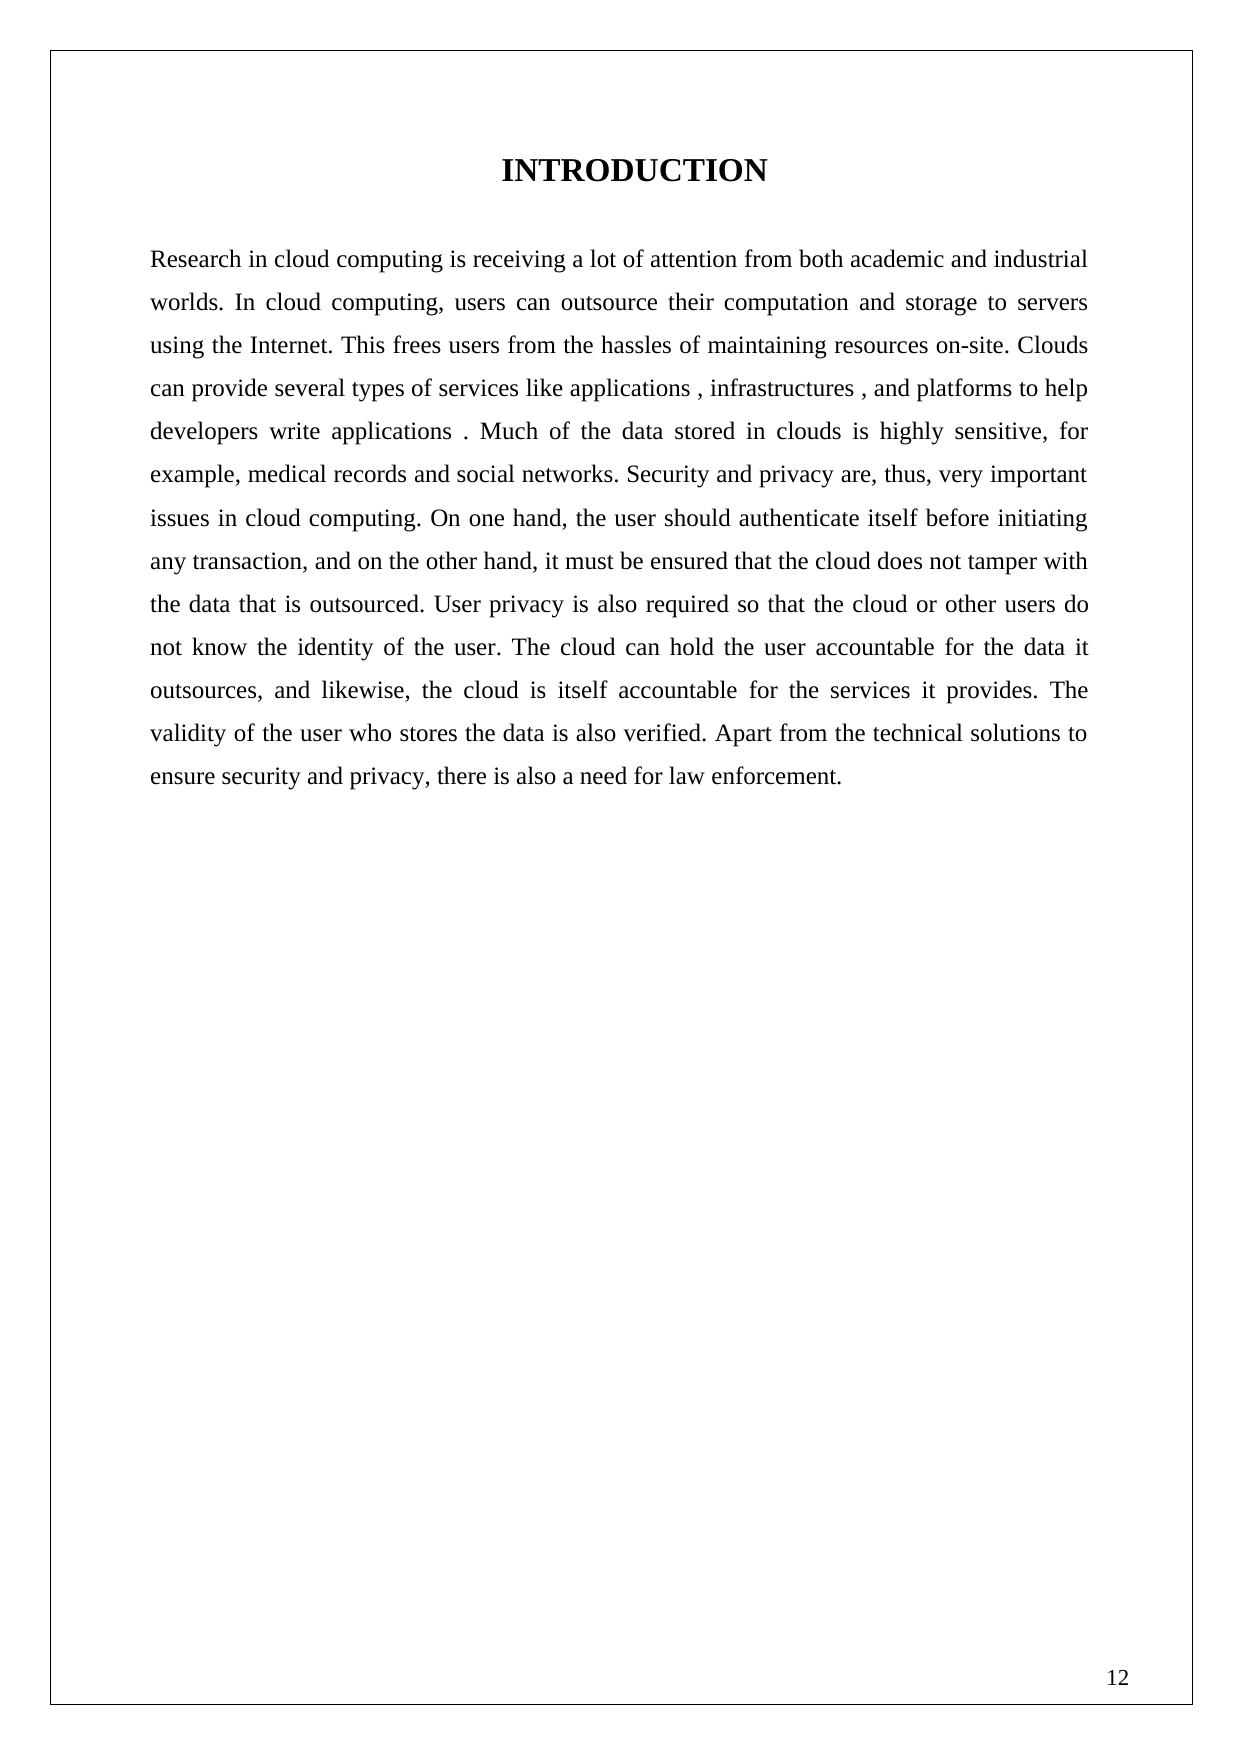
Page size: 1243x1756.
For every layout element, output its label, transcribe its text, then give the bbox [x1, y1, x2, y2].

subtitle INTRODUCTION [166, 150, 1103, 188]
text Research in cloud computing is receiving a lot of attention from both academic and industrial worlds. In cloud computing, users can outsource their computation and storage to servers using the Internet. This frees users from the hassles of maintaining resources on-site. Clouds can provide several types of services like applications , infrastructures , and platforms to help developers write applications . Much of the data stored in clouds is highly sensitive, for example, medical records and social networks. Security and privacy are, thus, very important issues in cloud computing. On one hand, the user should authenticate itself before initiating any transaction, and on the other hand, it must be ensured that the cloud does not tamper with the data that is outsourced. User privacy is also required so that the cloud or other users do not know the identity of the user. The cloud can hold the user accountable for the data it outsources, and likewise, the cloud is itself accountable for the services it provides. The validity of the user who stores the data is also verified. Apart from the technical solutions to ensure security and privacy, there is also a need for law enforcement. [150, 244, 1089, 790]
